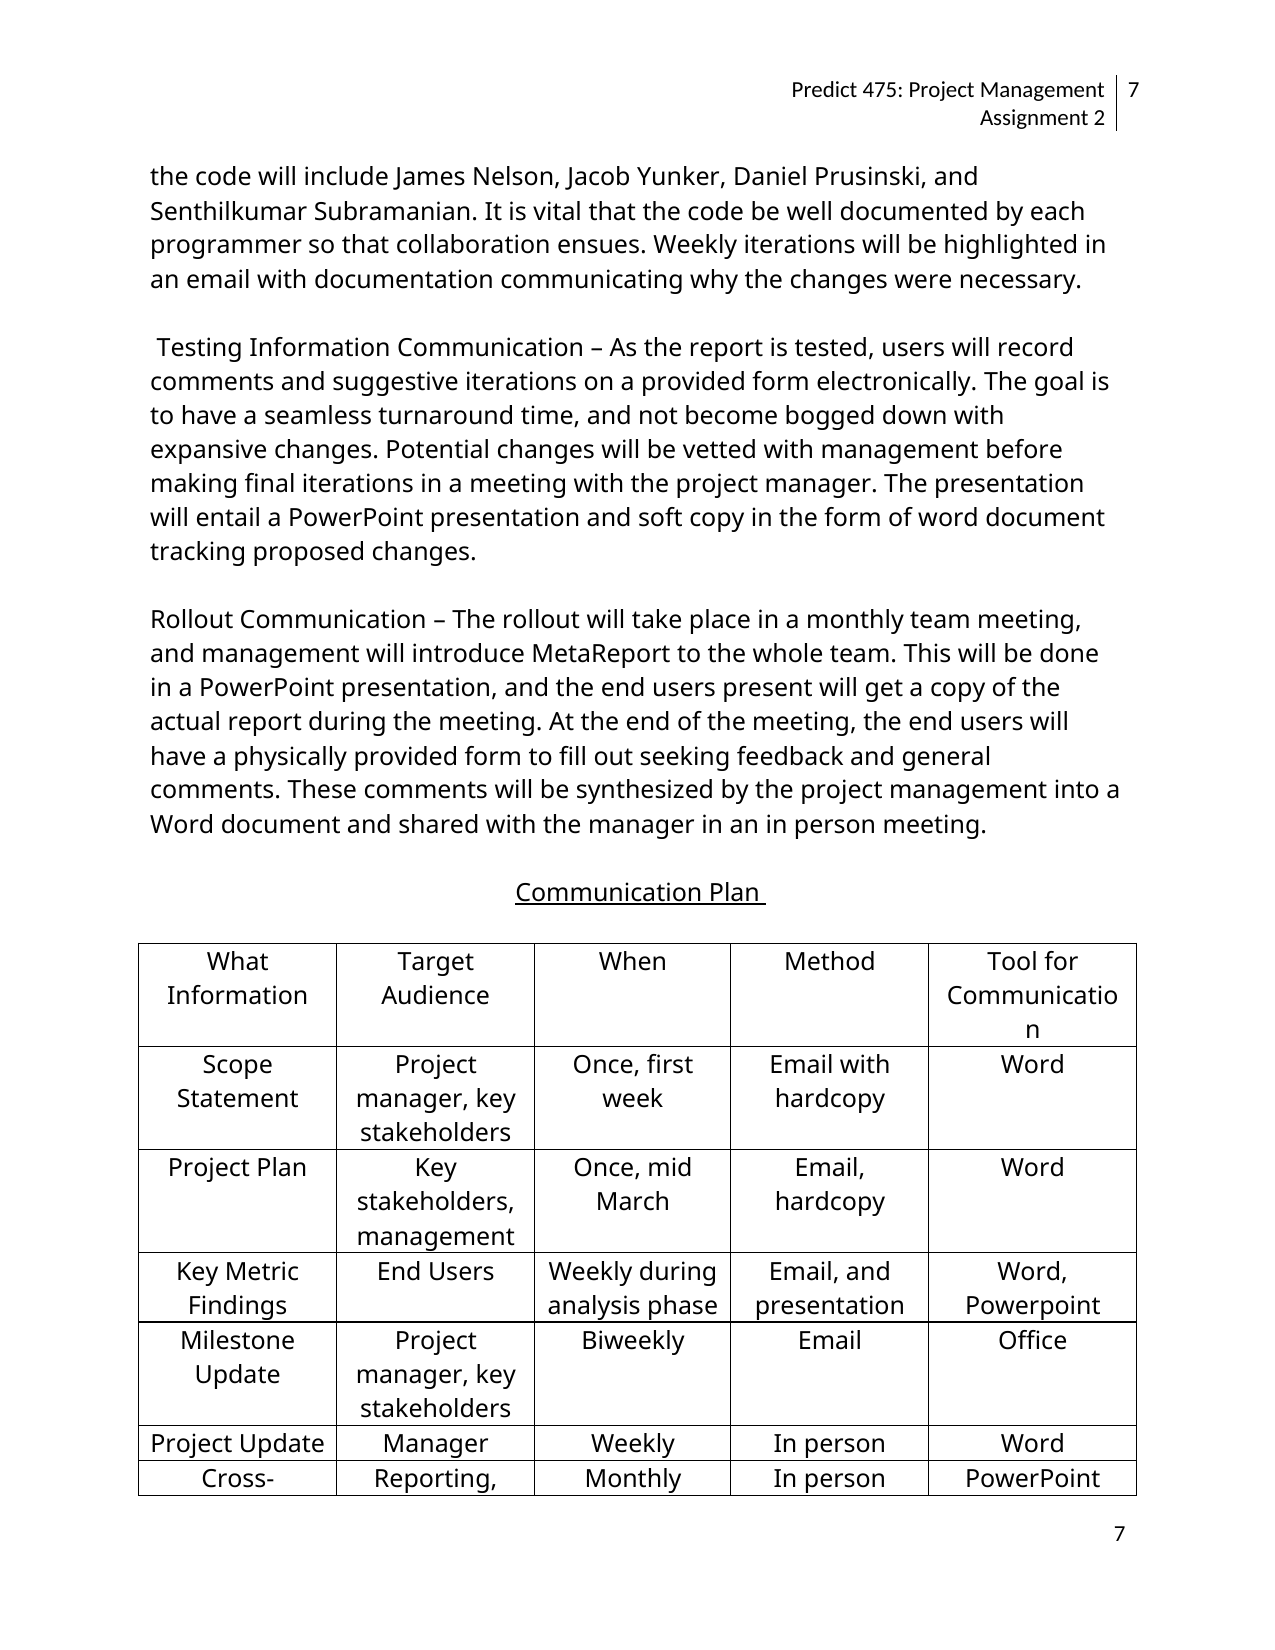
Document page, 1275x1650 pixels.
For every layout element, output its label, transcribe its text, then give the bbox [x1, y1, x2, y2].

table_header Method [731, 944, 928, 1046]
table_cell Email [731, 1323, 928, 1424]
table_cell Office [929, 1323, 1136, 1424]
table_cell Biweekly [535, 1323, 730, 1424]
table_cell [929, 1461, 1136, 1495]
table_cell Weekly during analysis phase [535, 1253, 730, 1321]
table_cell Project manager, key stakeholders [337, 1047, 534, 1149]
table_cell Word [929, 1426, 1136, 1460]
table_cell Email, hardcopy [731, 1150, 928, 1252]
table_header Target Audience [337, 944, 534, 1046]
table_cell Word [929, 1047, 1136, 1149]
table_cell Key Metric Findings [139, 1253, 336, 1321]
table_cell In person meeting [731, 1461, 928, 1495]
table_cell Scope Statement [139, 1047, 336, 1149]
table_header What Information [139, 944, 336, 1046]
table_cell End Users [337, 1253, 534, 1321]
table_cell Once, first week [535, 1047, 730, 1149]
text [150, 159, 1125, 295]
table_cell Email with hardcopy [731, 1047, 928, 1149]
table_cell Email, and presentation [731, 1253, 928, 1321]
table_cell Project manager, key stakeholders [337, 1323, 534, 1424]
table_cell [337, 1461, 534, 1495]
text Testing Information Communication – As the report is tested, users will record comments and suggestive iterations on a provided form electronically. The goal is to have a seamless turnaround time, and not become bogged down with expansive changes. Potential changes will be vetted with management before making final iterations in a meeting with the project manager. The presentation will entail a PowerPoint presentation and soft copy in the form of word document tracking proposed changes. [150, 329, 1125, 568]
table_cell Key stakeholders, management [337, 1150, 534, 1252]
table_cell Manager [337, 1426, 534, 1460]
table_cell Project Plan [139, 1150, 336, 1252]
table_cell Word, Powerpoint [929, 1253, 1136, 1321]
table_cell In person [731, 1426, 928, 1460]
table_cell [139, 1461, 336, 1495]
table_cell Weekly [535, 1426, 730, 1460]
table_cell Once, mid March [535, 1150, 730, 1252]
text Communication Plan [150, 874, 1125, 908]
table_cell Project Update [139, 1426, 336, 1460]
table_cell Word [929, 1150, 1136, 1252]
table_cell Milestone Update [139, 1323, 336, 1424]
text Rollout Communication – The rollout will take place in a monthly team meeting, and management will introduce MetaReport to the whole team. This will be done in a PowerPoint presentation, and the end users present will get a copy of the actual report during the meeting. At the end of the meeting, the end users will have a physically provided form to fill out seeking feedback and general comments. These comments will be synthesized by the project management into a Word document and shared with the manager in an in person meeting. [150, 602, 1125, 840]
table_header Tool for Communication [929, 944, 1136, 1046]
table_cell Monthly [535, 1461, 730, 1495]
table_header When [535, 944, 730, 1046]
